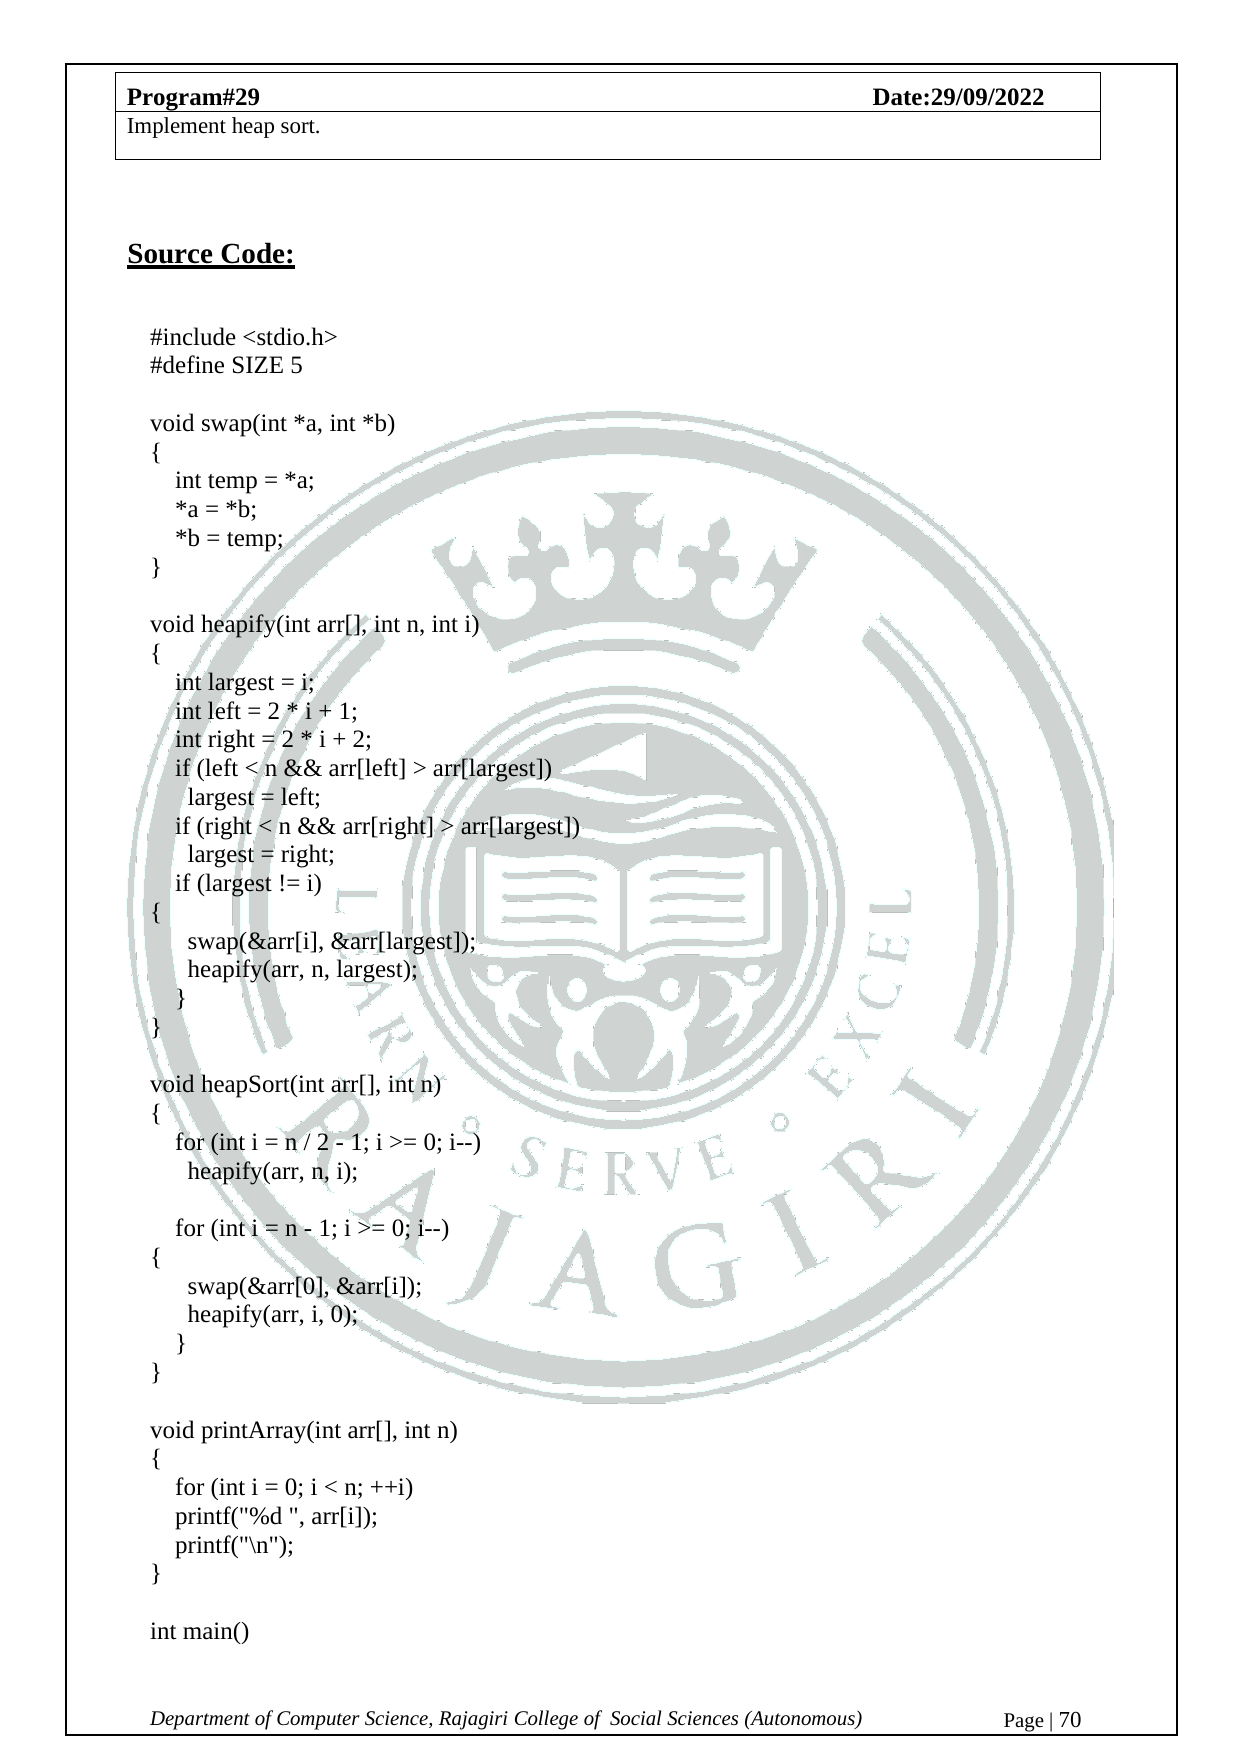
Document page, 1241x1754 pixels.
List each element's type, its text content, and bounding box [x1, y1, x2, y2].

text #include <stdio.h> #define SIZE 5 [150, 322, 339, 379]
text { [150, 1443, 1113, 1472]
text if (right < n && arr[right] > arr[largest]) largest = right; [175, 811, 582, 868]
text { [150, 1242, 1113, 1271]
text *a = *b; [175, 494, 1113, 523]
text int temp = *a; [175, 466, 1113, 494]
text { [150, 897, 1113, 926]
text Source Code: [127, 236, 1113, 270]
text { [150, 437, 1113, 466]
text for (int i = n - 1; i >= 0; i--) [175, 1213, 1113, 1242]
text int left = 2 * i + 1; int right = 2 * i + 2; [175, 696, 374, 753]
text if (largest != i) [175, 868, 1113, 897]
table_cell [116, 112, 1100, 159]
text } [150, 552, 1113, 581]
text for (int i = 0; i < n; ++i) printf("%d ", arr[i]); printf("\n"); [175, 1472, 415, 1558]
text } [175, 1328, 1113, 1357]
text void swap(int *a, int *b) [150, 408, 1113, 437]
text } [150, 1012, 1113, 1041]
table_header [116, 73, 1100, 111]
text void heapify(int arr[], int n, int i) [150, 609, 1113, 638]
text void printArray(int arr[], int n) [150, 1415, 1113, 1443]
text } [175, 983, 1113, 1012]
text *b = temp; [175, 523, 1113, 552]
text int main() [150, 1616, 1113, 1645]
picture [126, 410, 1114, 1404]
text swap(&arr[0], &arr[i]); heapify(arr, i, 0); [187, 1271, 424, 1328]
text for (int i = n / 2 - 1; i >= 0; i--) heapify(arr, n, i); [175, 1127, 483, 1184]
text } [150, 1558, 1113, 1587]
text int largest = i; [175, 667, 1113, 696]
text { [150, 1098, 1113, 1127]
text if (left < n && arr[left] > arr[largest]) largest = left; [175, 753, 554, 811]
text { [150, 638, 1113, 667]
text } [150, 1357, 1113, 1386]
text swap(&arr[i], &arr[largest]); heapify(arr, n, largest); [187, 926, 478, 983]
text void heapSort(int arr[], int n) [150, 1069, 1113, 1098]
